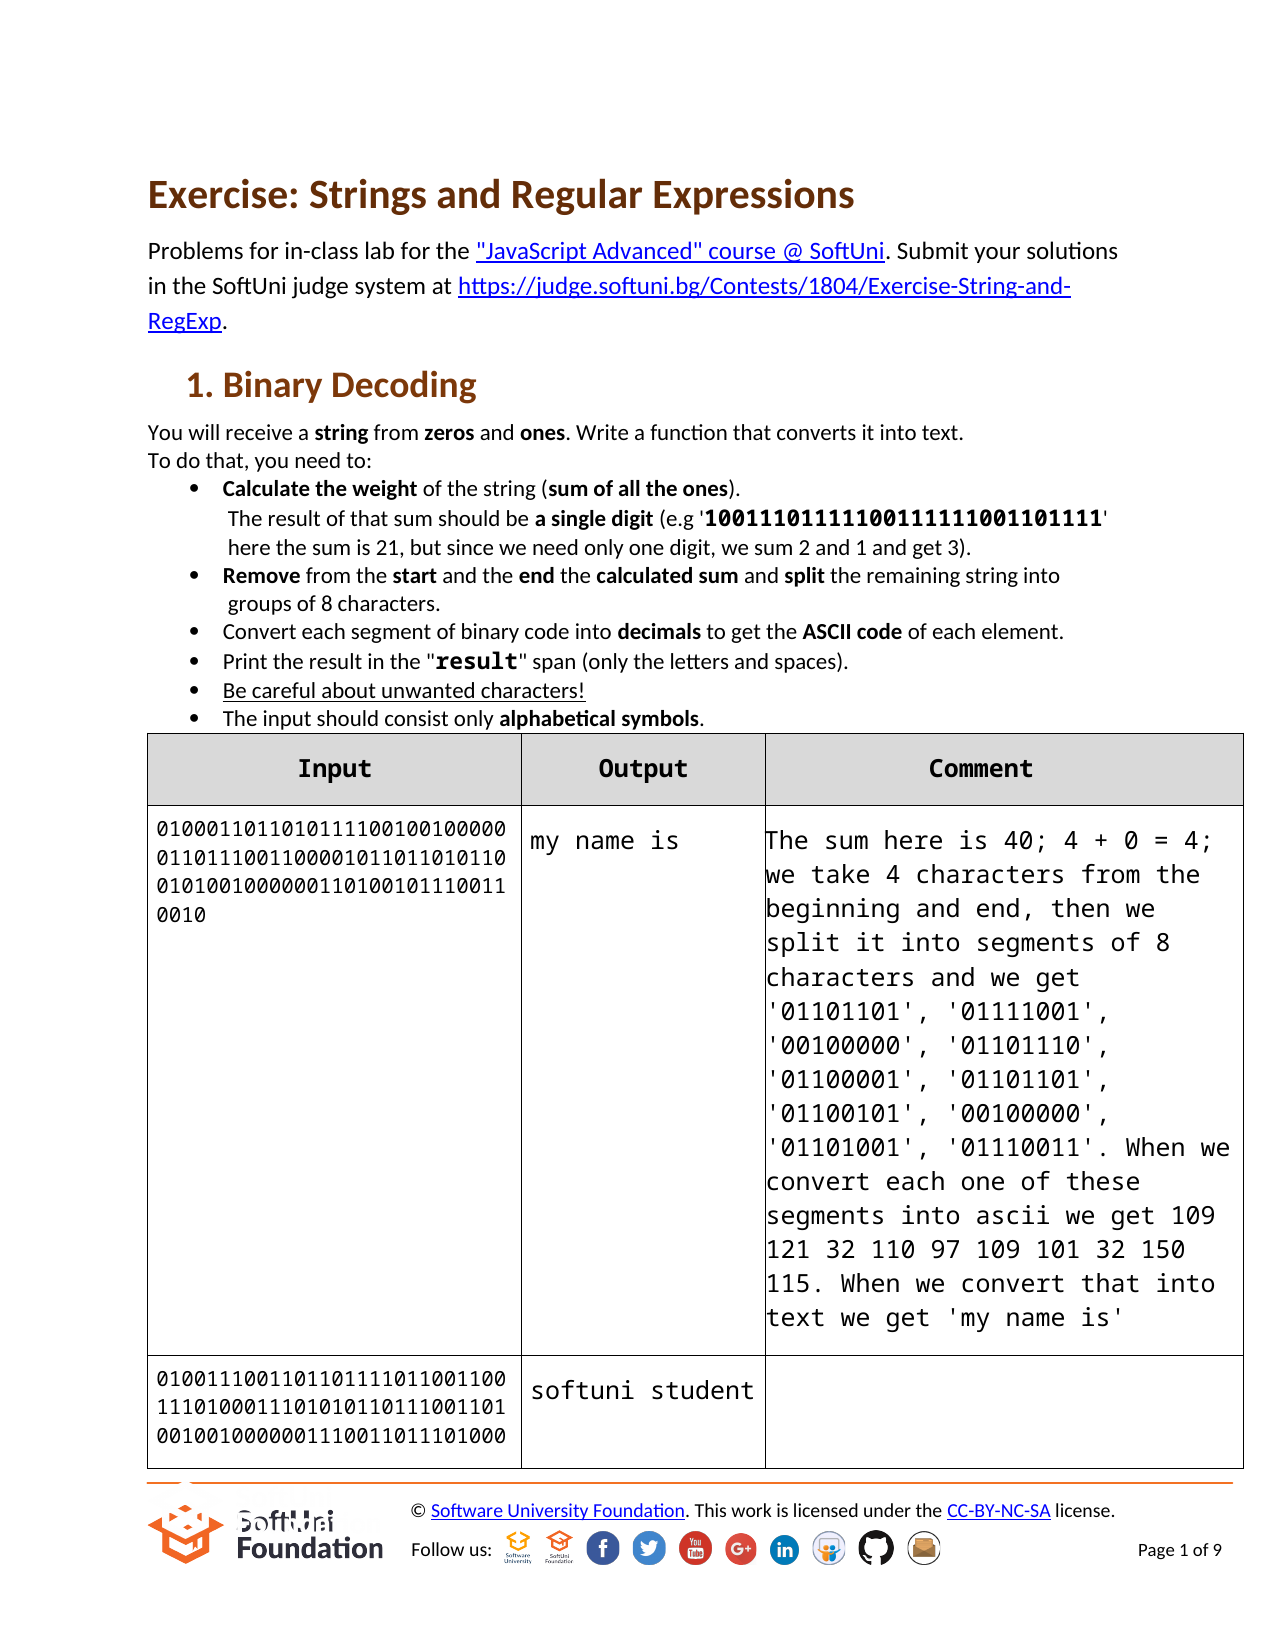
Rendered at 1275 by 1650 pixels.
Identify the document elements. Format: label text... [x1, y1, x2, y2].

picture [770, 1556, 778, 1565]
list Convert each segment of binary code into decimals to get the ASCII code of each element. [190, 617, 1127, 645]
list Calculate the weight of the string (sum of all the ones). [190, 474, 1127, 502]
table_cell 010011100110110111101100110011101000111010101101110011010010010000001110011011101000111010101100100011001010110111001110100010 [148, 1356, 521, 1468]
picture [783, 1547, 792, 1556]
picture [632, 1531, 666, 1565]
subtitle Binary Decoding [185, 361, 1127, 407]
picture [679, 1531, 712, 1565]
picture [791, 1556, 799, 1565]
text To do that, you need to: [148, 446, 1127, 474]
picture [504, 1531, 532, 1565]
picture [725, 1533, 757, 1565]
text Problems for in-class lab for the "JavaScript Advanced" course @ SoftUni. Submit your solutions in the SoftUni judge system at https://judge.softuni.bg/Contests/1804/Exercise-String-and-RegExp. [148, 235, 1127, 336]
table_cell [766, 1356, 1243, 1468]
subtitle Exercise: Strings and Regular Expressions [148, 168, 1082, 219]
table_cell my name is [522, 806, 765, 1355]
picture [907, 1531, 941, 1565]
list Be careful about unwanted characters! [190, 677, 1127, 704]
text You will receive a string from zeros and ones. Write a function that converts it into text. [148, 418, 1127, 446]
picture [770, 1535, 778, 1544]
picture [545, 1530, 574, 1565]
picture [791, 1535, 799, 1544]
list Remove from the start and the end the calculated sum and split the remaining string into groups of 8 characters. [190, 561, 1127, 617]
table_cell The sum here is 40; 4 + 0 = 4; we take 4 characters from the beginning and end, then we split it into segments of 8 characters and we get '01101101', '01111001', '00100000', '01101110', '01100001', '01101101', '01100101', '00100000', '01101001', '01110011'. When we convert each one of these segments into ascii we get 109 121 32 110 97 109 101 32 150 115. When we convert that into text we get 'my name is' [766, 806, 1243, 1355]
table_cell 0100011011010111100100100000011011100110000101101101011001010010000001101001011100110010 [148, 806, 521, 1355]
table_header Comment [766, 734, 1243, 805]
picture [586, 1531, 620, 1565]
table_header Output [522, 734, 765, 805]
list The input should consist only alphabetical symbols. [190, 704, 1127, 733]
table_cell softuni student [522, 1356, 765, 1468]
text The result of that sum should be a single digit (e.g '10011101111100111111001101111' here the sum is 21, but since we need only one digit, we sum 2 and 1 and get 3). [228, 502, 1127, 561]
list Print the result in the "result" span (only the letters and spaces). [190, 645, 1127, 677]
table_header Input [148, 734, 521, 805]
picture [812, 1531, 846, 1565]
picture [858, 1530, 894, 1565]
picture [147, 1480, 383, 1564]
